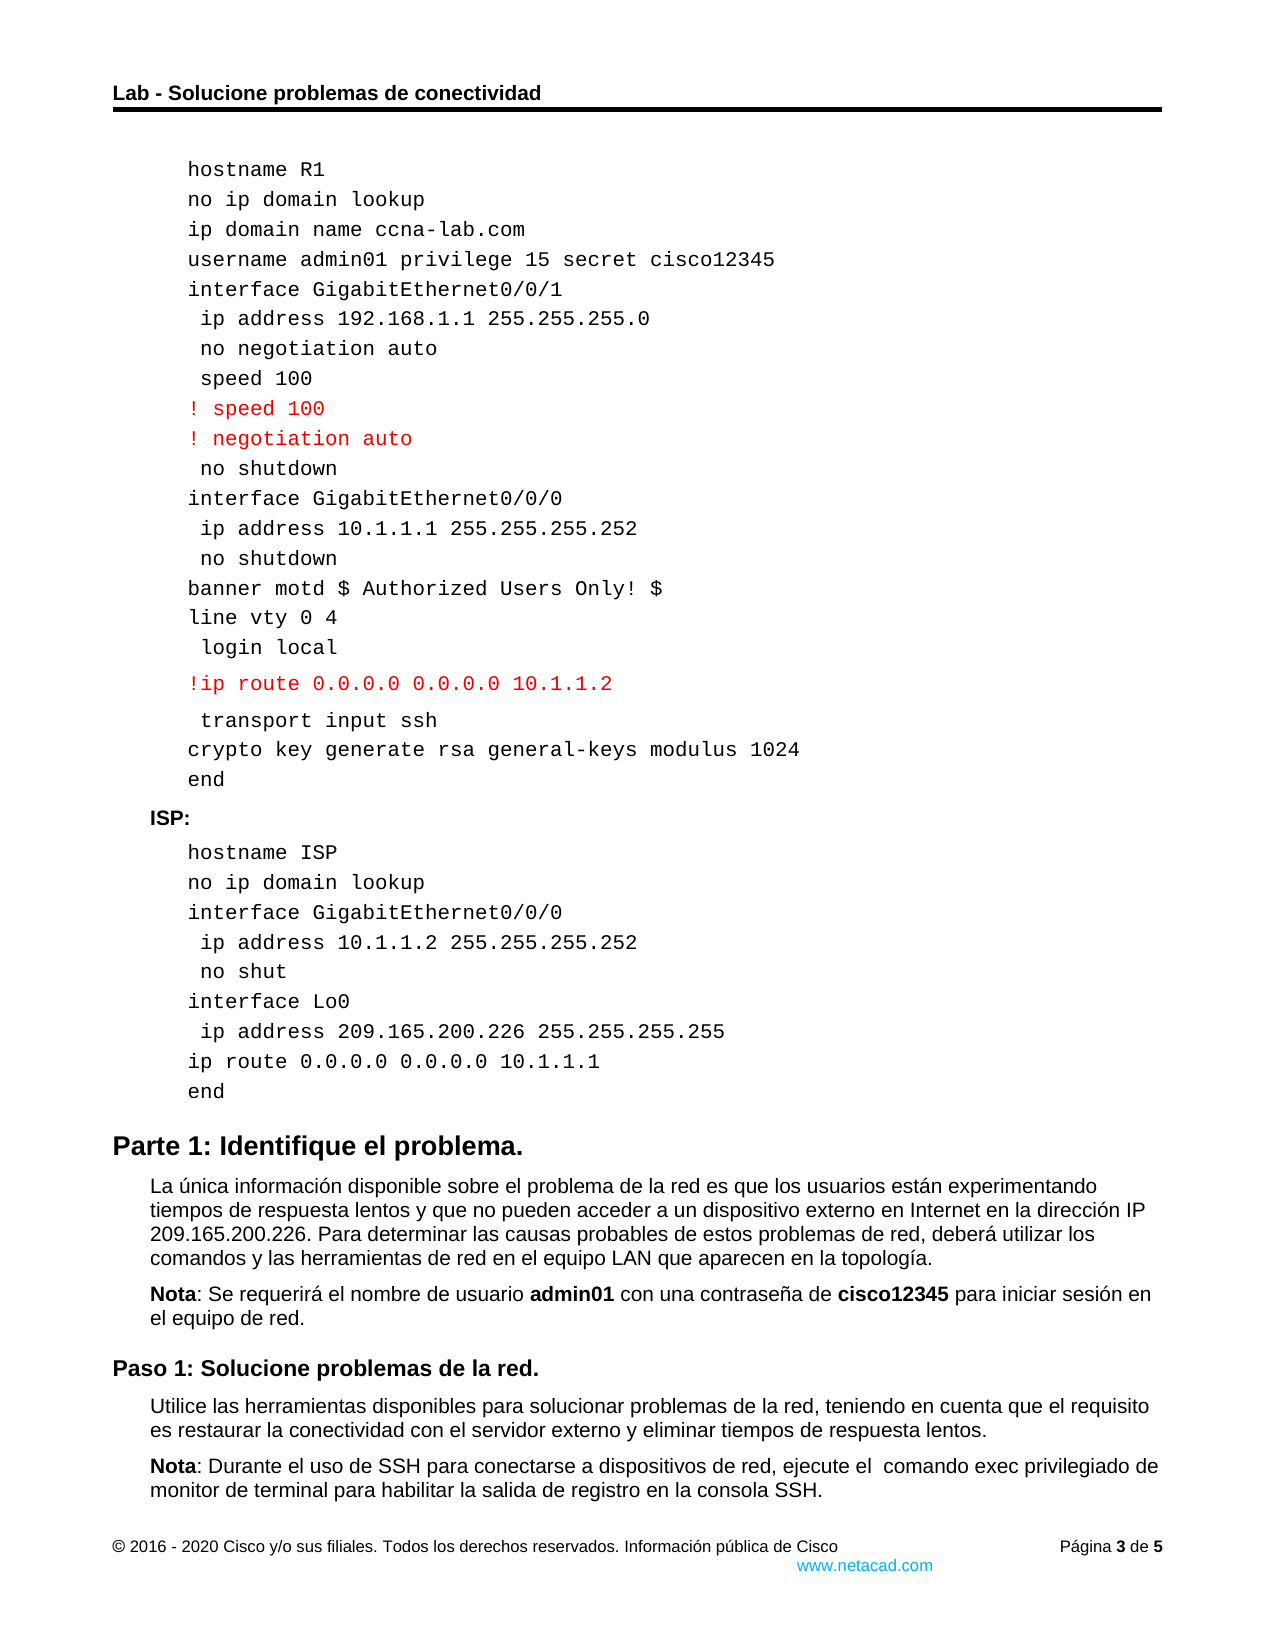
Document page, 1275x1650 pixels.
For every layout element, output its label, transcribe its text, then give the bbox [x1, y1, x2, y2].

text speed 100 [187, 368, 1162, 392]
text ip address 209.165.200.226 255.255.255.255 [187, 1021, 1162, 1045]
text crypto key generate rsa general-keys modulus 1024 [187, 739, 1162, 763]
text no shut [187, 962, 1162, 985]
text login local [187, 637, 1162, 661]
text ip route 0.0.0.0 0.0.0.0 10.1.1.1 [187, 1051, 1162, 1075]
text ip domain name ccna-lab.com [187, 219, 1162, 242]
text no shutdown [187, 548, 1162, 571]
text ip address 192.168.1.1 255.255.255.0 [187, 308, 1162, 332]
text Utilice las herramientas disponibles para solucionar problemas de la red, teniendo en cuenta que el requisito es restaurar la conectividad con el servidor externo y eliminar tiempos de respuesta lentos. [150, 1394, 1162, 1442]
text hostname R1 [187, 159, 1162, 183]
text end [187, 769, 1162, 793]
text interface GigabitEthernet0/0/1 [187, 278, 1162, 302]
text no ip domain lookup [187, 189, 1162, 212]
text interface GigabitEthernet0/0/0 [187, 488, 1162, 511]
text interface GigabitEthernet0/0/0 [187, 902, 1162, 925]
text interface Lo0 [187, 991, 1162, 1015]
subtitle Identifique el problema. [112, 1130, 1162, 1161]
text username admin01 privilege 15 secret cisco12345 [187, 249, 1162, 272]
text ! negotiation auto [187, 428, 1162, 452]
text no shutdown [187, 458, 1162, 482]
subtitle Solucione problemas de la red. [112, 1355, 1162, 1381]
text line vty 0 4 [187, 607, 1162, 631]
text transport input ssh [187, 709, 1162, 733]
text hostname ISP [187, 842, 1162, 866]
text ip address 10.1.1.1 255.255.255.252 [187, 518, 1162, 541]
text !ip route 0.0.0.0 0.0.0.0 10.1.1.2 [187, 673, 1162, 697]
text La única información disponible sobre el problema de la red es que los usuarios están experimentando tiempos de respuesta lentos y que no pueden acceder a un dispositivo externo en Internet en la dirección IP 209.165.200.226. Para determinar las causas probables de estos problemas de red, deberá utilizar los comandos y las herramientas de red en el equipo LAN que aparecen en la topología. [150, 1173, 1162, 1269]
text ! speed 100 [187, 398, 1162, 422]
text no negotiation auto [187, 338, 1162, 362]
text end [187, 1081, 1162, 1105]
text ISP: [150, 806, 1162, 829]
text ip address 10.1.1.2 255.255.255.252 [187, 932, 1162, 955]
text banner motd $ Authorized Users Only! $ [187, 577, 1162, 601]
text Nota: Se requerirá el nombre de usuario admin01 con una contraseña de cisco12345 para iniciar sesión en el equipo de red. [150, 1282, 1162, 1330]
text Nota: Durante el uso de SSH para conectarse a dispositivos de red, ejecute el comando exec privilegiado de monitor de terminal para habilitar la salida de registro en la consola SSH. [150, 1454, 1162, 1502]
text no ip domain lookup [187, 872, 1162, 896]
